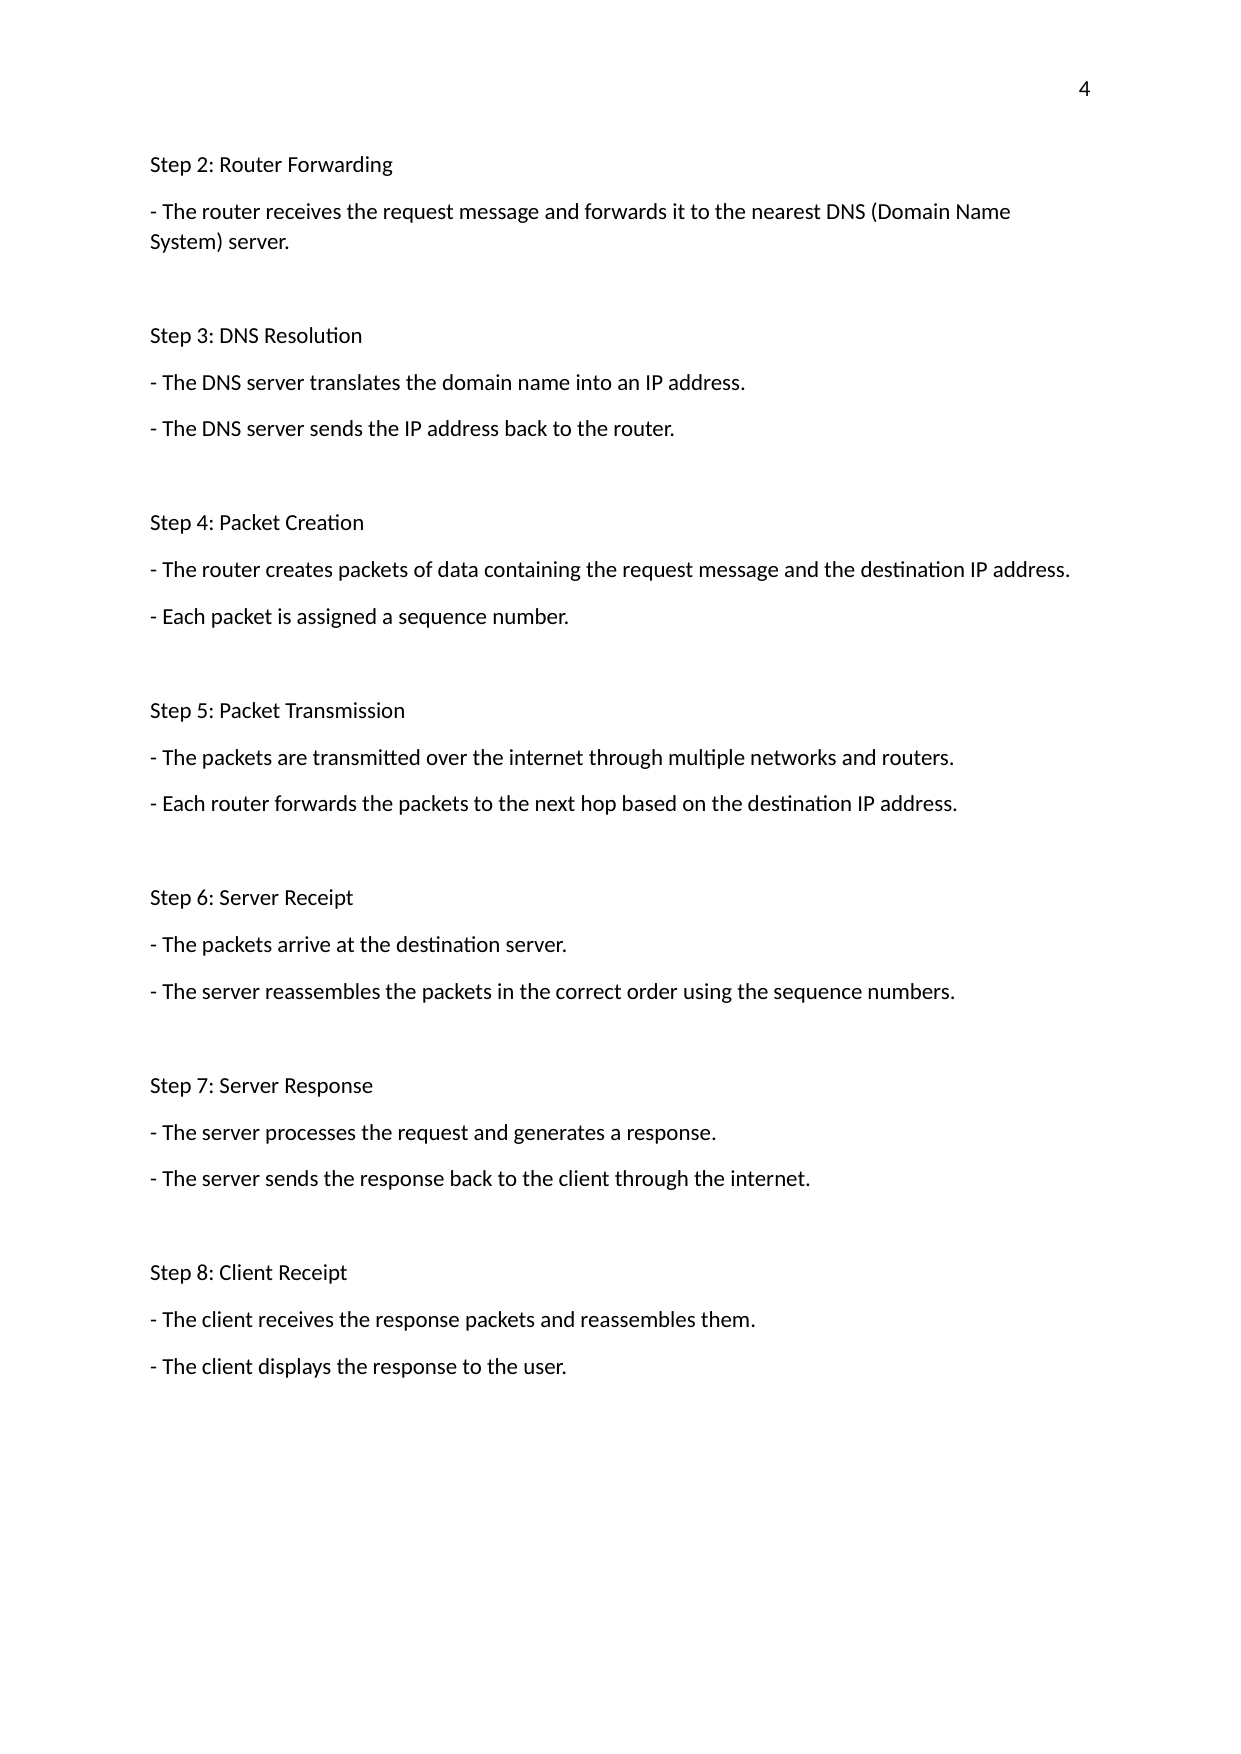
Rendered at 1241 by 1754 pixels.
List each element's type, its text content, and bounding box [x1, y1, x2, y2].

text - The server processes the request and generates a response. [150, 1118, 1090, 1146]
text - The packets arrive at the destination server. [150, 930, 1090, 958]
text Step 3: DNS Resolution [150, 321, 1090, 349]
text Step 7: Server Response [150, 1071, 1090, 1099]
text - The client displays the response to the user. [150, 1352, 1090, 1380]
text - Each router forwards the packets to the next hop based on the destination IP address. [150, 789, 1090, 818]
text - The packets are transmitted over the internet through multiple networks and routers. [150, 743, 1090, 771]
text Step 4: Packet Creation [150, 508, 1090, 536]
text - The server sends the response back to the client through the internet. [150, 1164, 1090, 1193]
text - Each packet is assigned a sequence number. [150, 602, 1090, 630]
text Step 5: Packet Transmission [150, 696, 1090, 724]
text - The DNS server translates the domain name into an IP address. [150, 368, 1090, 396]
text - The router receives the request message and forwards it to the nearest DNS (Domain Name System) server. [150, 197, 1090, 255]
text Step 6: Server Receipt [150, 883, 1090, 911]
text - The DNS server sends the IP address back to the router. [150, 414, 1090, 443]
text Step 8: Client Receipt [150, 1258, 1090, 1286]
text - The server reassembles the packets in the correct order using the sequence numbers. [150, 977, 1090, 1005]
text - The router creates packets of data containing the request message and the destination IP address. [150, 555, 1090, 583]
text Step 2: Router Forwarding [150, 150, 1090, 178]
text - The client receives the response packets and reassembles them. [150, 1305, 1090, 1333]
